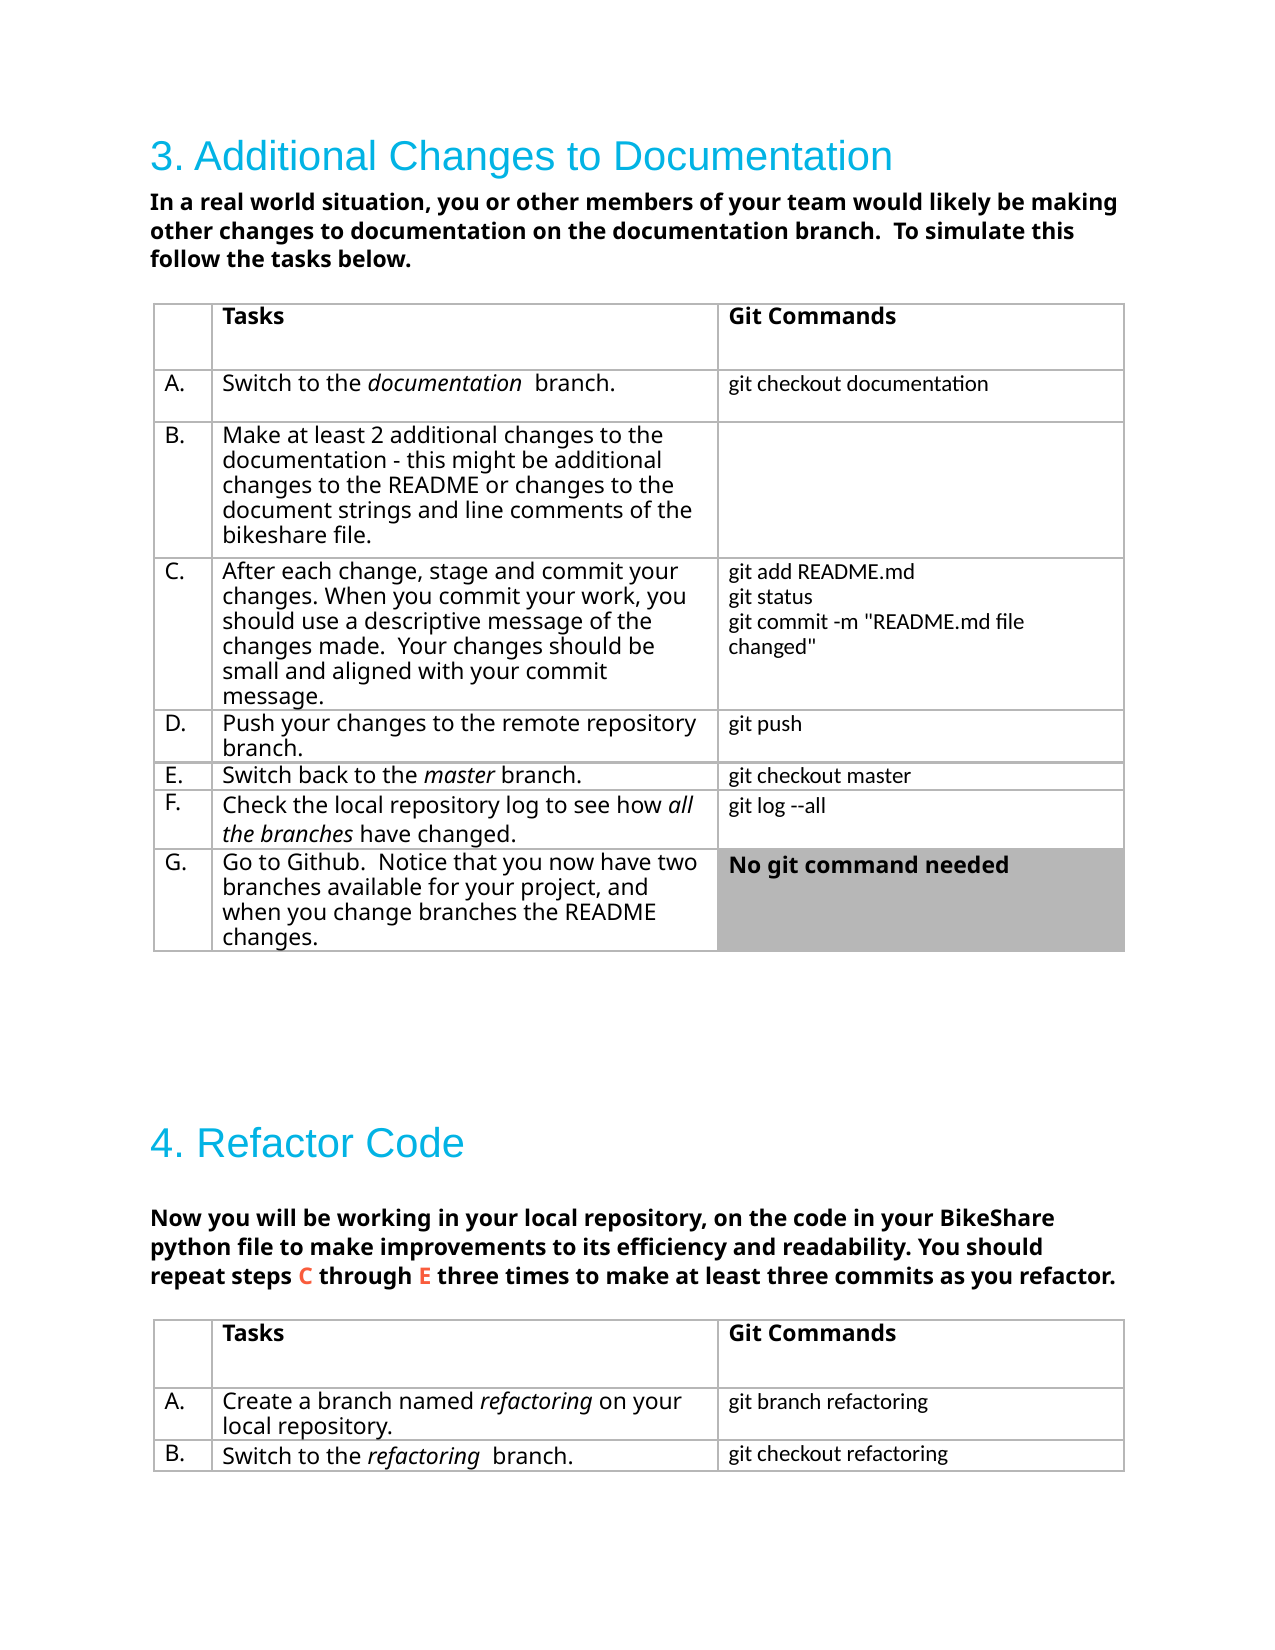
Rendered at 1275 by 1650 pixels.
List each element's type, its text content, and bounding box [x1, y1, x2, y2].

table_cell B. [155, 1441, 211, 1470]
table_cell Push your changes to the remote repository branch. [213, 711, 717, 761]
table_cell No git command needed [719, 850, 1123, 950]
table_header Git Commands [719, 305, 1123, 369]
table_cell git add README.md git status git commit -m "README.md file changed" [719, 559, 1123, 709]
table_cell Create a branch named refactoring on your local repository. [213, 1389, 717, 1439]
table_cell git log --all [719, 791, 1123, 848]
table_cell After each change, stage and commit your changes. When you commit your work, you should use a descriptive message of the changes made. Your changes should be small and aligned with your commit message. [213, 559, 717, 709]
table_cell D. [155, 711, 211, 761]
table_cell G. [155, 850, 211, 950]
table_cell Switch to the documentation branch. [213, 371, 717, 421]
table_header Tasks [213, 1321, 717, 1387]
table_header Git Commands [719, 1321, 1123, 1387]
table_cell Switch back to the master branch. [213, 764, 717, 788]
text 3. Additional Changes to Documentation [507, 150, 1125, 175]
table_cell A. [155, 1389, 211, 1439]
table_header [155, 305, 211, 369]
table_cell Check the local repository log to see how all the branches have changed. [213, 791, 717, 848]
text 3. Additional Changes to Documentation [150, 150, 505, 175]
table_cell git checkout refactoring [719, 1441, 1123, 1470]
table_cell Switch to the refactoring branch. [213, 1441, 717, 1470]
text Now you will be working in your local repository, on the code in your BikeShare python file to make improvements to its efficiency and readability. You should repeat steps C through E three times to make at least three commits as you refactor. [150, 1204, 1125, 1290]
text In a real world situation, you or other members of your team would likely be making other changes to documentation on the documentation branch. To simulate this follow the tasks below. [150, 187, 1125, 274]
table_cell E. [155, 764, 211, 788]
table_cell [719, 423, 1123, 557]
table_cell git branch refactoring [719, 1389, 1123, 1439]
table_cell B. [155, 423, 211, 557]
table_cell Make at least 2 additional changes to the documentation - this might be additional changes to the README or changes to the document strings and line comments of the bikeshare file. [213, 423, 717, 557]
table_cell git push [719, 711, 1123, 761]
table_cell F. [155, 791, 211, 848]
table_cell git checkout master [719, 764, 1123, 788]
text 4. Refactor Code [150, 1138, 1125, 1163]
table_header [155, 1321, 211, 1387]
table_cell Go to Github. Notice that you now have two branches available for your project, and when you change branches the README changes. [213, 850, 717, 950]
table_cell A. [155, 371, 211, 421]
table_cell C. [155, 559, 211, 709]
table_cell git checkout documentation [719, 371, 1123, 421]
table_header Tasks [213, 305, 717, 369]
